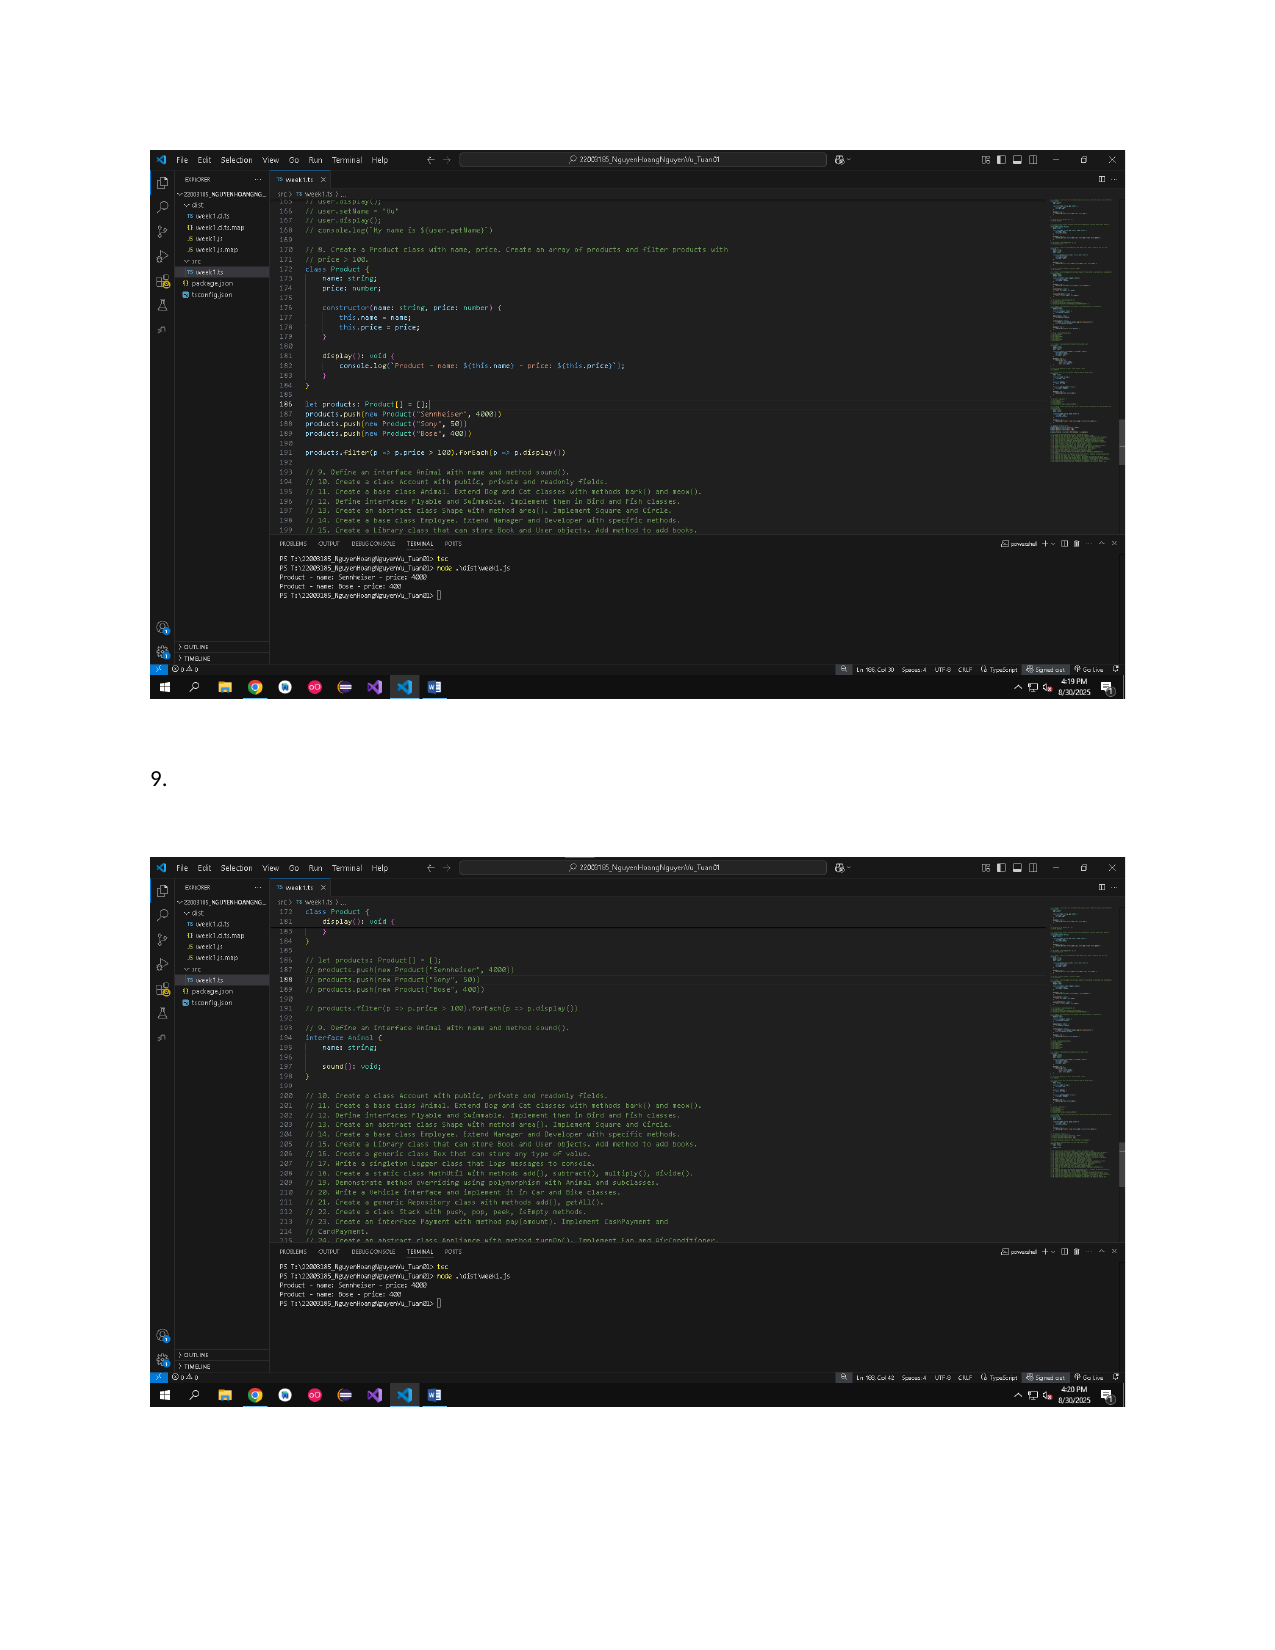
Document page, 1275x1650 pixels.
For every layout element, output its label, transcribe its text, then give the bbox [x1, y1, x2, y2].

text 9. [150, 764, 1125, 792]
picture [150, 150, 1125, 699]
picture [150, 857, 1125, 1407]
